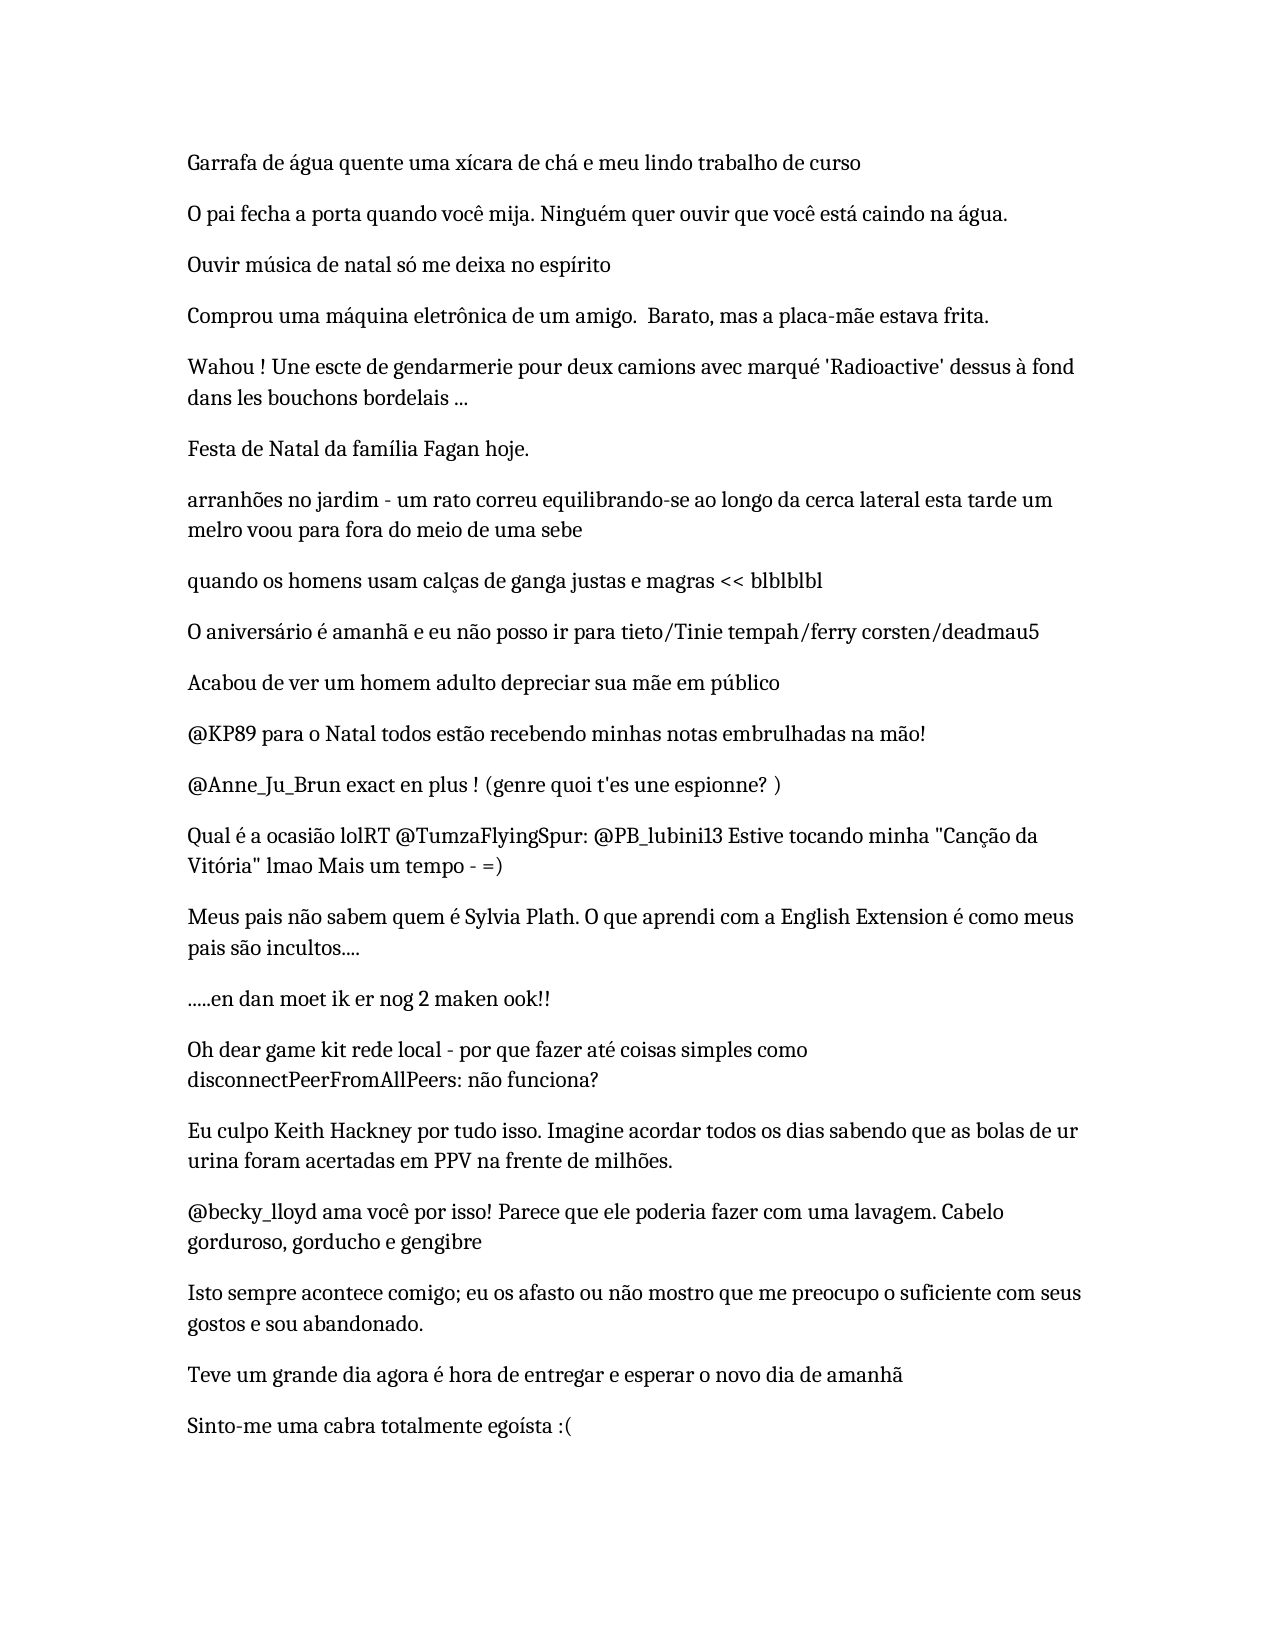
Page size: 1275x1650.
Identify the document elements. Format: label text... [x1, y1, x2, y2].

text Sinto-me uma cabra totalmente egoísta :( [187, 1412, 1087, 1439]
text Isto sempre acontece comigo; eu os afasto ou não mostro que me preocupo o suficiente com seus gostos e sou abandonado. [187, 1280, 1087, 1337]
text @Anne_Ju_Brun exact en plus ! (genre quoi t'es une espionne? ) [187, 772, 1087, 798]
text Acabou de ver um homem adulto depreciar sua mãe em público [187, 670, 1087, 696]
text Ouvir música de natal só me deixa no espírito [187, 252, 1087, 278]
text Festa de Natal da família Fagan hoje. [187, 435, 1087, 462]
text Meus pais não sabem quem é Sylvia Plath. O que aprendi com a English Extension é como meus pais são incultos.... [187, 904, 1087, 961]
text Eu culpo Keith Hackney por tudo isso. Imagine acordar todos os dias sabendo que as bolas de ur urina foram acertadas em PPV na frente de milhões. [187, 1118, 1087, 1174]
text O pai fecha a porta quando você mija. Ninguém quer ouvir que você está caindo na água. [187, 201, 1087, 227]
text Wahou ! Une escte de gendarmerie pour deux camions avec marqué 'Radioactive' dessus à fond dans les bouchons bordelais ... [187, 354, 1087, 411]
text Comprou uma máquina eletrônica de um amigo. Barato, mas a placa-mãe estava frita. [187, 303, 1087, 329]
text arranhões no jardim - um rato correu equilibrando-se ao longo da cerca lateral esta tarde um melro voou para fora do meio de uma sebe [187, 486, 1087, 543]
text Teve um grande dia agora é hora de entregar e esperar o novo dia de amanhã [187, 1361, 1087, 1388]
text .....en dan moet ik er nog 2 maken ook!! [187, 985, 1087, 1012]
text Qual é a ocasião lolRT @TumzaFlyingSpur: @PB_lubini13 Estive tocando minha "Canção da Vitória" lmao Mais um tempo - =) [187, 823, 1087, 879]
text Oh dear game kit rede local - por que fazer até coisas simples como disconnectPeerFromAllPeers: não funciona? [187, 1036, 1087, 1093]
text @KP89 para o Natal todos estão recebendo minhas notas embrulhadas na mão! [187, 721, 1087, 747]
text Garrafa de água quente uma xícara de chá e meu lindo trabalho de curso [187, 150, 1087, 176]
text quando os homens usam calças de ganga justas e magras << blblblbl [187, 568, 1087, 594]
text O aniversário é amanhã e eu não posso ir para tieto/Tinie tempah/ferry corsten/deadmau5 [187, 619, 1087, 645]
text @becky_lloyd ama você por isso! Parece que ele poderia fazer com uma lavagem. Cabelo gorduroso, gorducho e gengibre [187, 1199, 1087, 1256]
